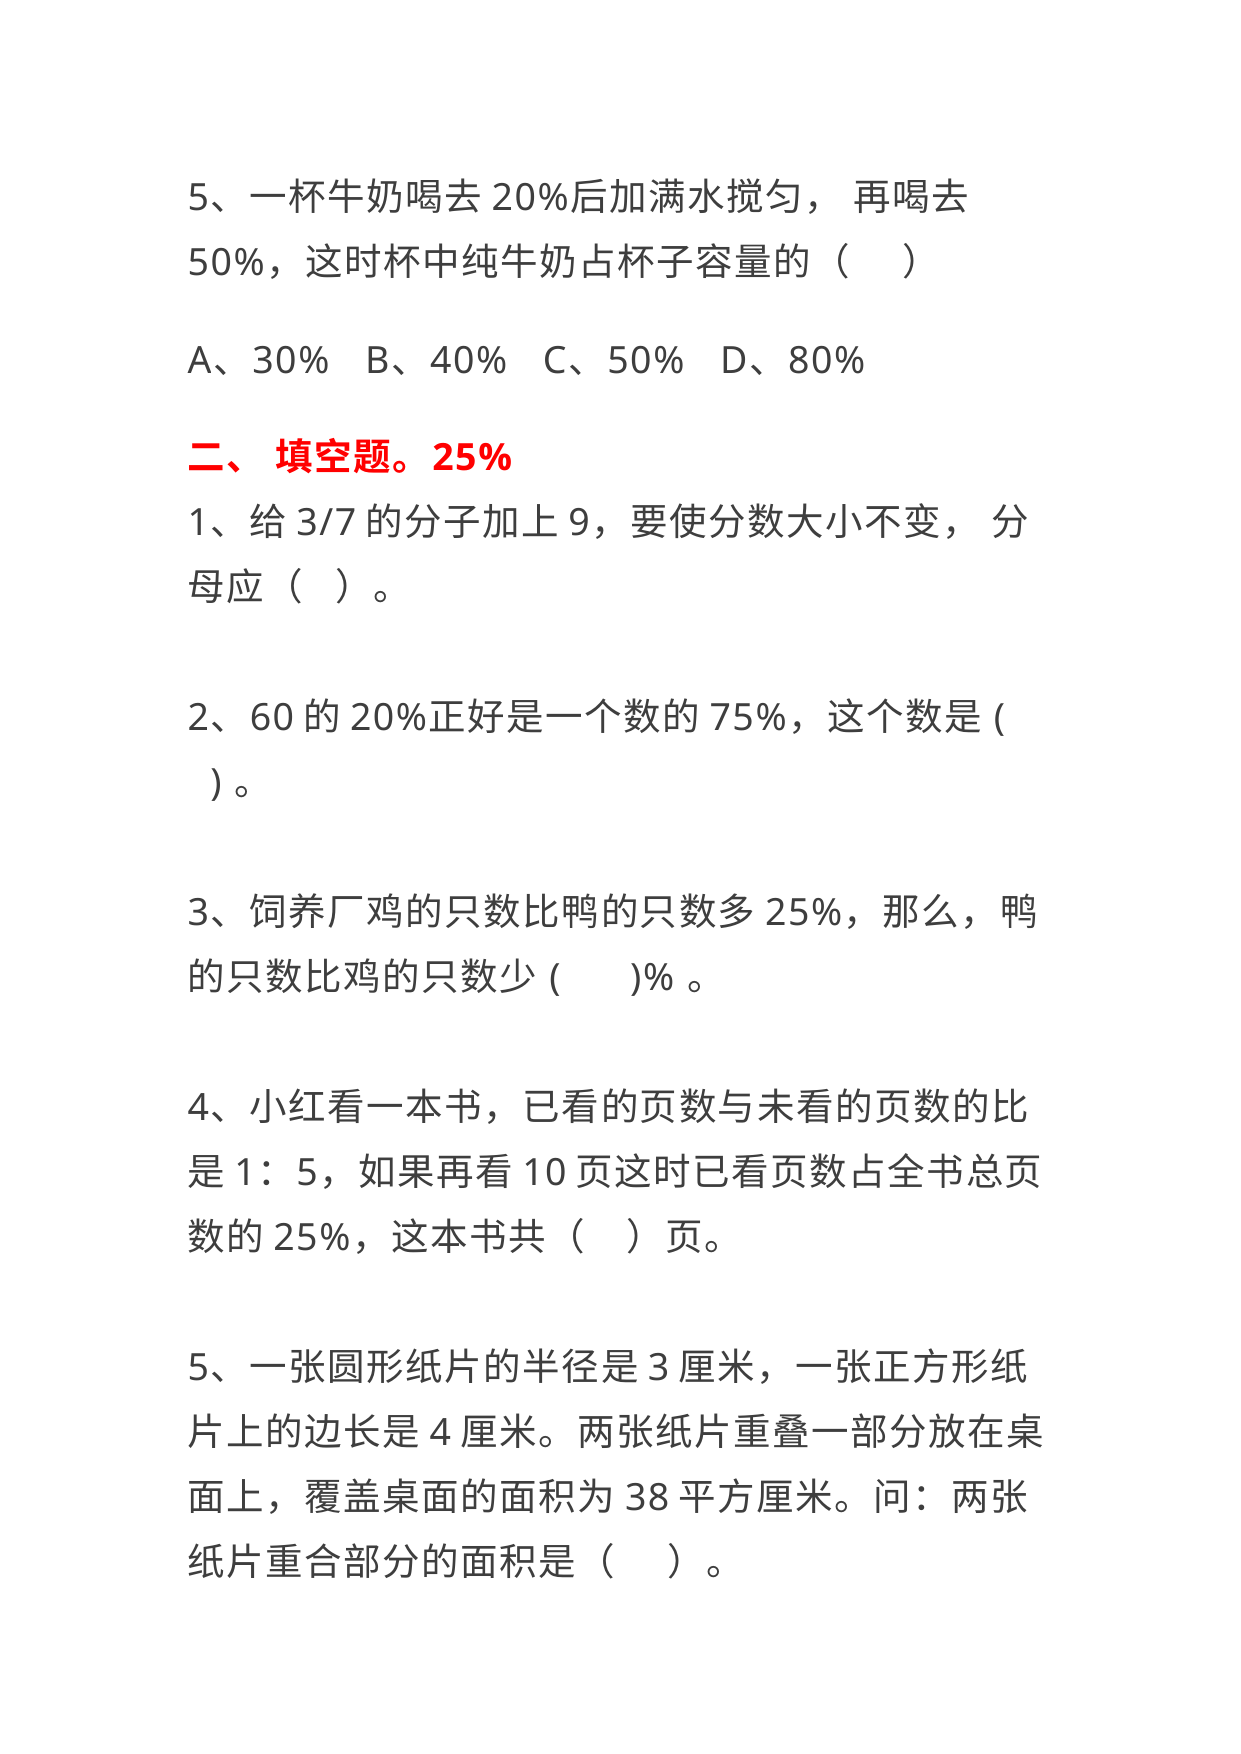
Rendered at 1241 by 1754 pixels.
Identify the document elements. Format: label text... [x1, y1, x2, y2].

text 1、给3/7的分子加上9，要使分数大小不变， 分母应（ ）。 [187, 487, 1053, 617]
text A、30% B、40% C、50% D、80% [187, 324, 1053, 422]
text 二、 填空题。25% [187, 422, 1053, 487]
text 5、一张圆形纸片的半径是3厘米，一张正方形纸片上的边长是4厘米。两张纸片重叠一部分放在桌面上，覆盖桌面的面积为38平方厘米。问：两张纸片重合部分的面积是（ ）。 [187, 1332, 1053, 1592]
text 2、60的20%正好是一个数的75%，这个数是 ( ) 。 [187, 682, 1053, 812]
text 4、小红看一本书，已看的页数与未看的页数的比是1：5，如果再看10页这时已看页数占全书总页数的25%，这本书共（ ）页。 [187, 1072, 1053, 1267]
text 5、一杯牛奶喝去20%后加满水搅匀， 再喝去50%，这时杯中纯牛奶占杯子容量的（ ） [187, 162, 1053, 324]
text 3、饲养厂鸡的只数比鸭的只数多25%，那么，鸭的只数比鸡的只数少 ( )% 。 [187, 877, 1053, 1007]
